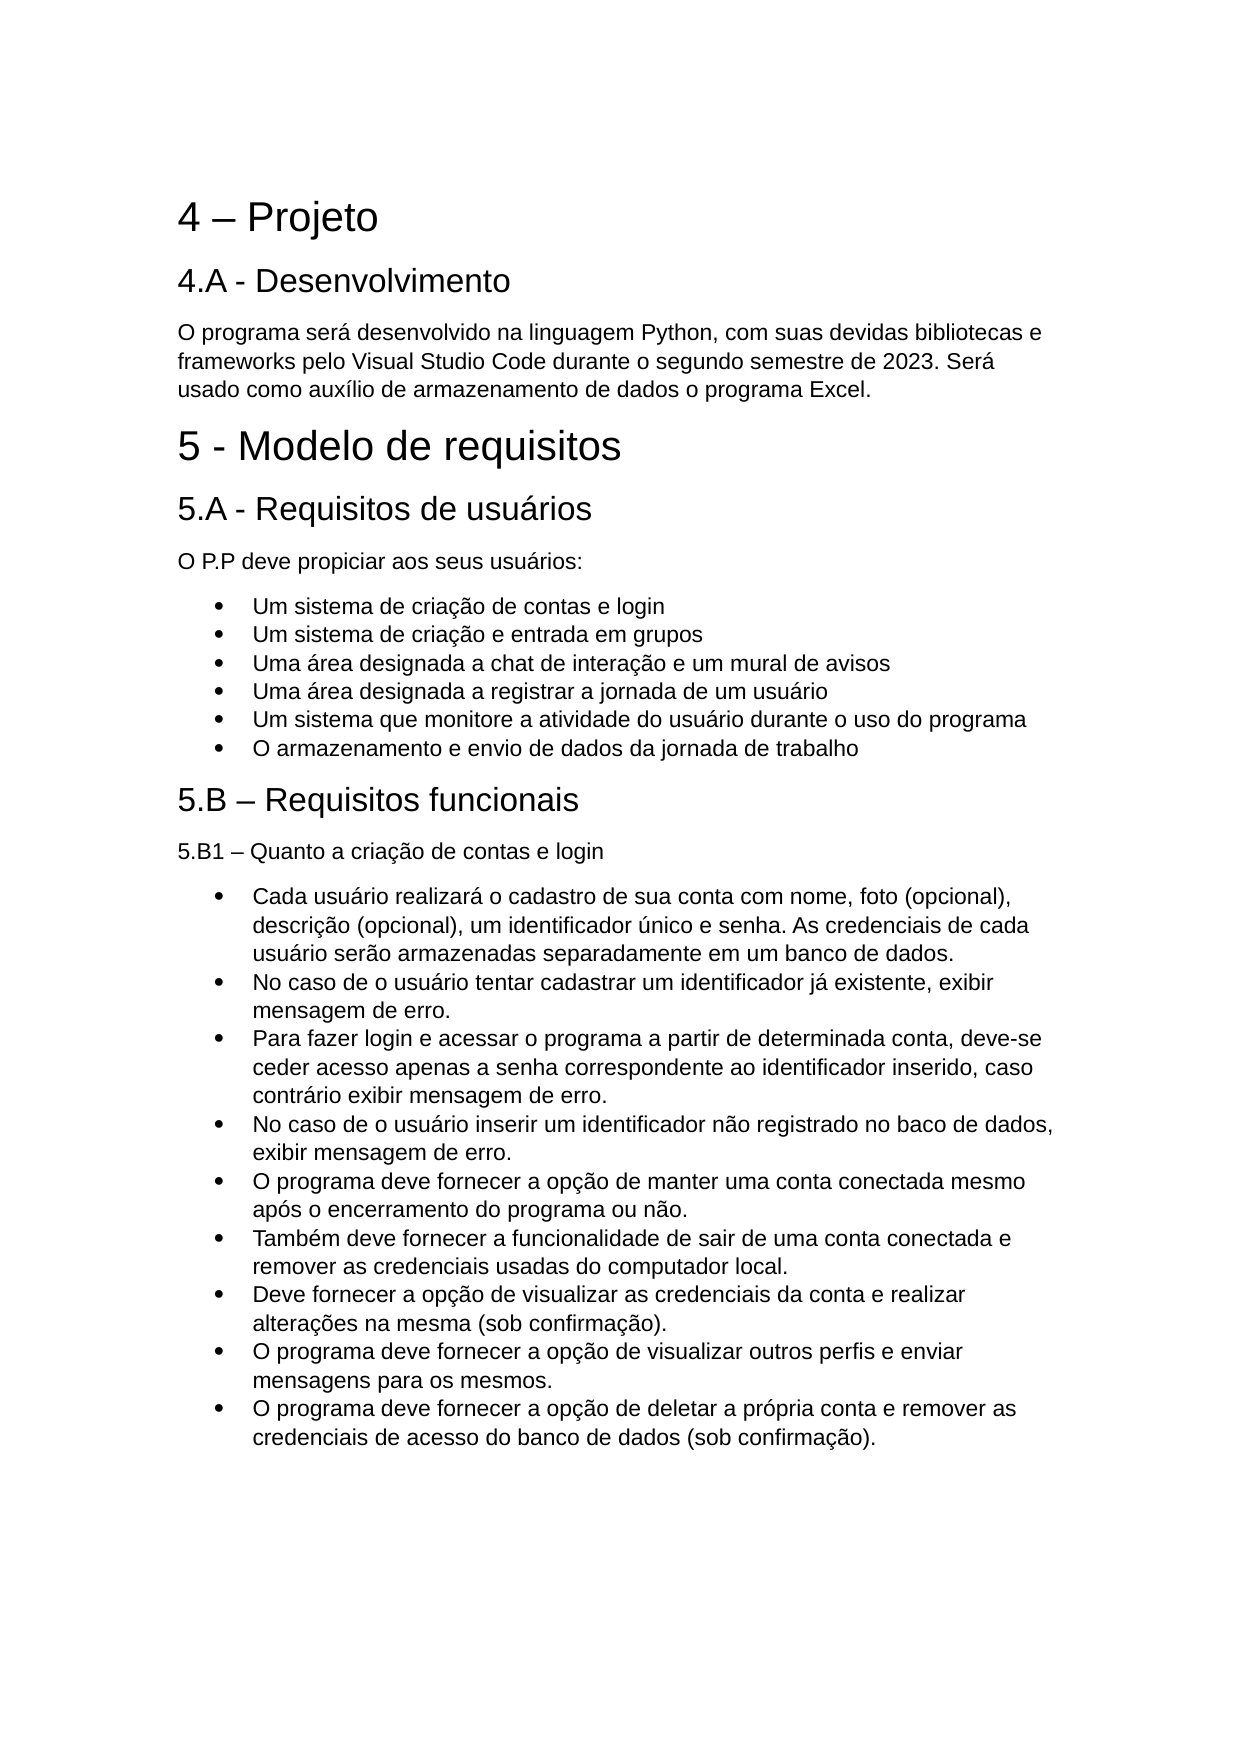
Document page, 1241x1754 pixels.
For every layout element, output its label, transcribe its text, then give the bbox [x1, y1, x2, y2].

text 5.A - Requisitos de usuários [177, 489, 1063, 528]
text 5 - Modelo de requisitos [177, 421, 1063, 469]
list O programa deve fornecer a opção de visualizar outros perfis e enviar mensagens para os mesmos. [215, 1338, 1063, 1393]
list Uma área designada a chat de interação e um mural de avisos [215, 649, 1063, 676]
list Um sistema de criação de contas e login [215, 593, 1063, 619]
list Um sistema de criação e entrada em grupos [215, 621, 1063, 647]
list Para fazer login e acessar o programa a partir de determinada conta, deve-se ceder acesso apenas a senha correspondente ao identificador inserido, caso contrário exibir mensagem de erro. [215, 1025, 1063, 1109]
text O P.P deve propiciar aos seus usuários: [177, 548, 1063, 574]
list O armazenamento e envio de dados da jornada de trabalho [215, 735, 1063, 761]
list Cada usuário realizará o cadastro de sua conta com nome, foto (opcional), descrição (opcional), um identificador único e senha. As credenciais de cada usuário serão armazenadas separadamente em um banco de dados. [215, 883, 1063, 966]
list Um sistema que monitore a atividade do usuário durante o uso do programa [215, 706, 1063, 733]
list No caso de o usuário inserir um identificador não registrado no baco de dados, exibir mensagem de erro. [215, 1111, 1063, 1166]
list O programa deve fornecer a opção de manter uma conta conectada mesmo após o encerramento do programa ou não. [215, 1168, 1063, 1222]
list Também deve fornecer a funcionalidade de sair de uma conta conectada e remover as credenciais usadas do computador local. [215, 1224, 1063, 1279]
list No caso de o usuário tentar cadastrar um identificador já existente, exibir mensagem de erro. [215, 968, 1063, 1023]
list Uma área designada a registrar a jornada de um usuário [215, 678, 1063, 704]
text 4 – Projeto [177, 193, 1063, 241]
text 5.B – Requisitos funcionais [177, 780, 1063, 818]
list Deve fornecer a opção de visualizar as credenciais da conta e realizar alterações na mesma (sob confirmação). [215, 1281, 1063, 1336]
list O programa deve fornecer a opção de deletar a própria conta e remover as credenciais de acesso do banco de dados (sob confirmação). [215, 1395, 1063, 1450]
text O programa será desenvolvido na linguagem Python, com suas devidas bibliotecas e frameworks pelo Visual Studio Code durante o segundo semestre de 2023. Será usado como auxílio de armazenamento de dados o programa Excel. [177, 319, 1063, 402]
text 4.A - Desenvolvimento [177, 261, 1063, 299]
text 5.B1 – Quanto a criação de contas e login [177, 838, 1063, 864]
